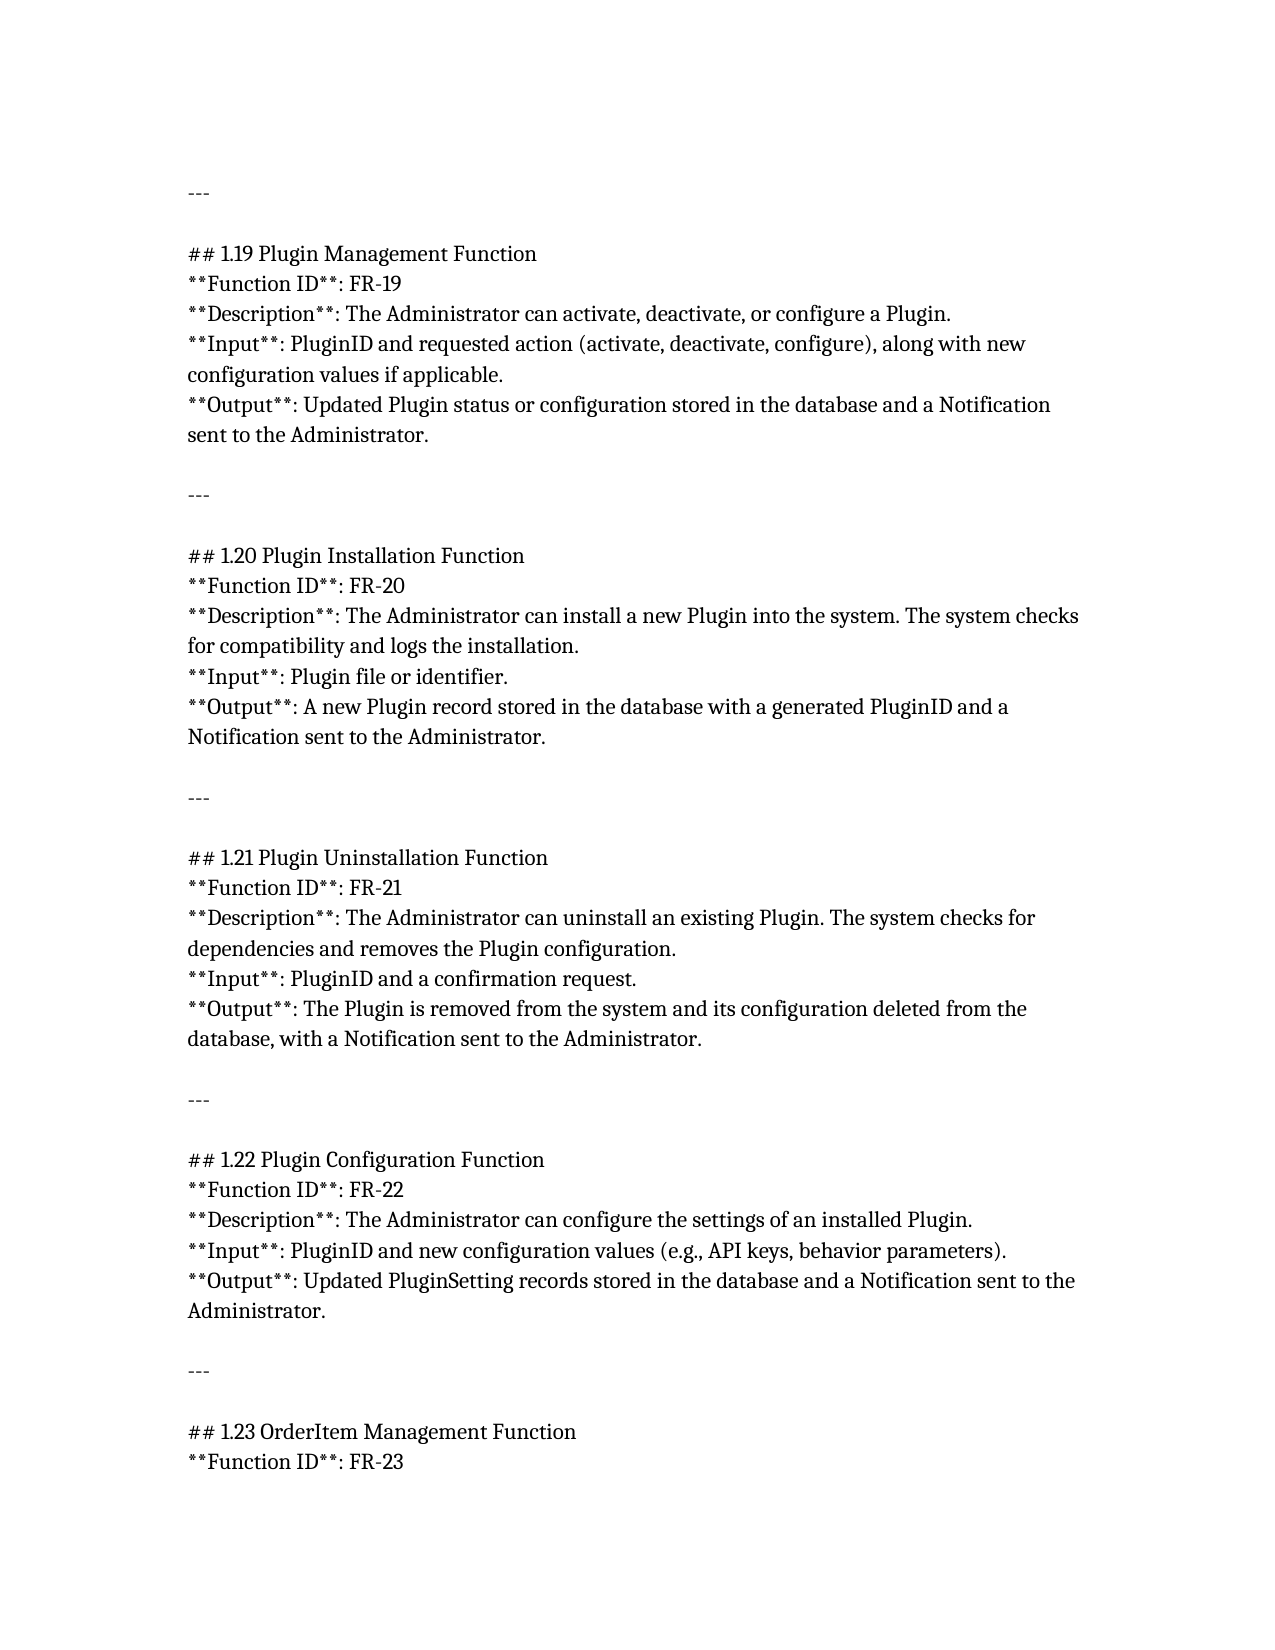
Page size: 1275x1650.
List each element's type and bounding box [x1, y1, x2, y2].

text [187, 150, 1087, 1475]
